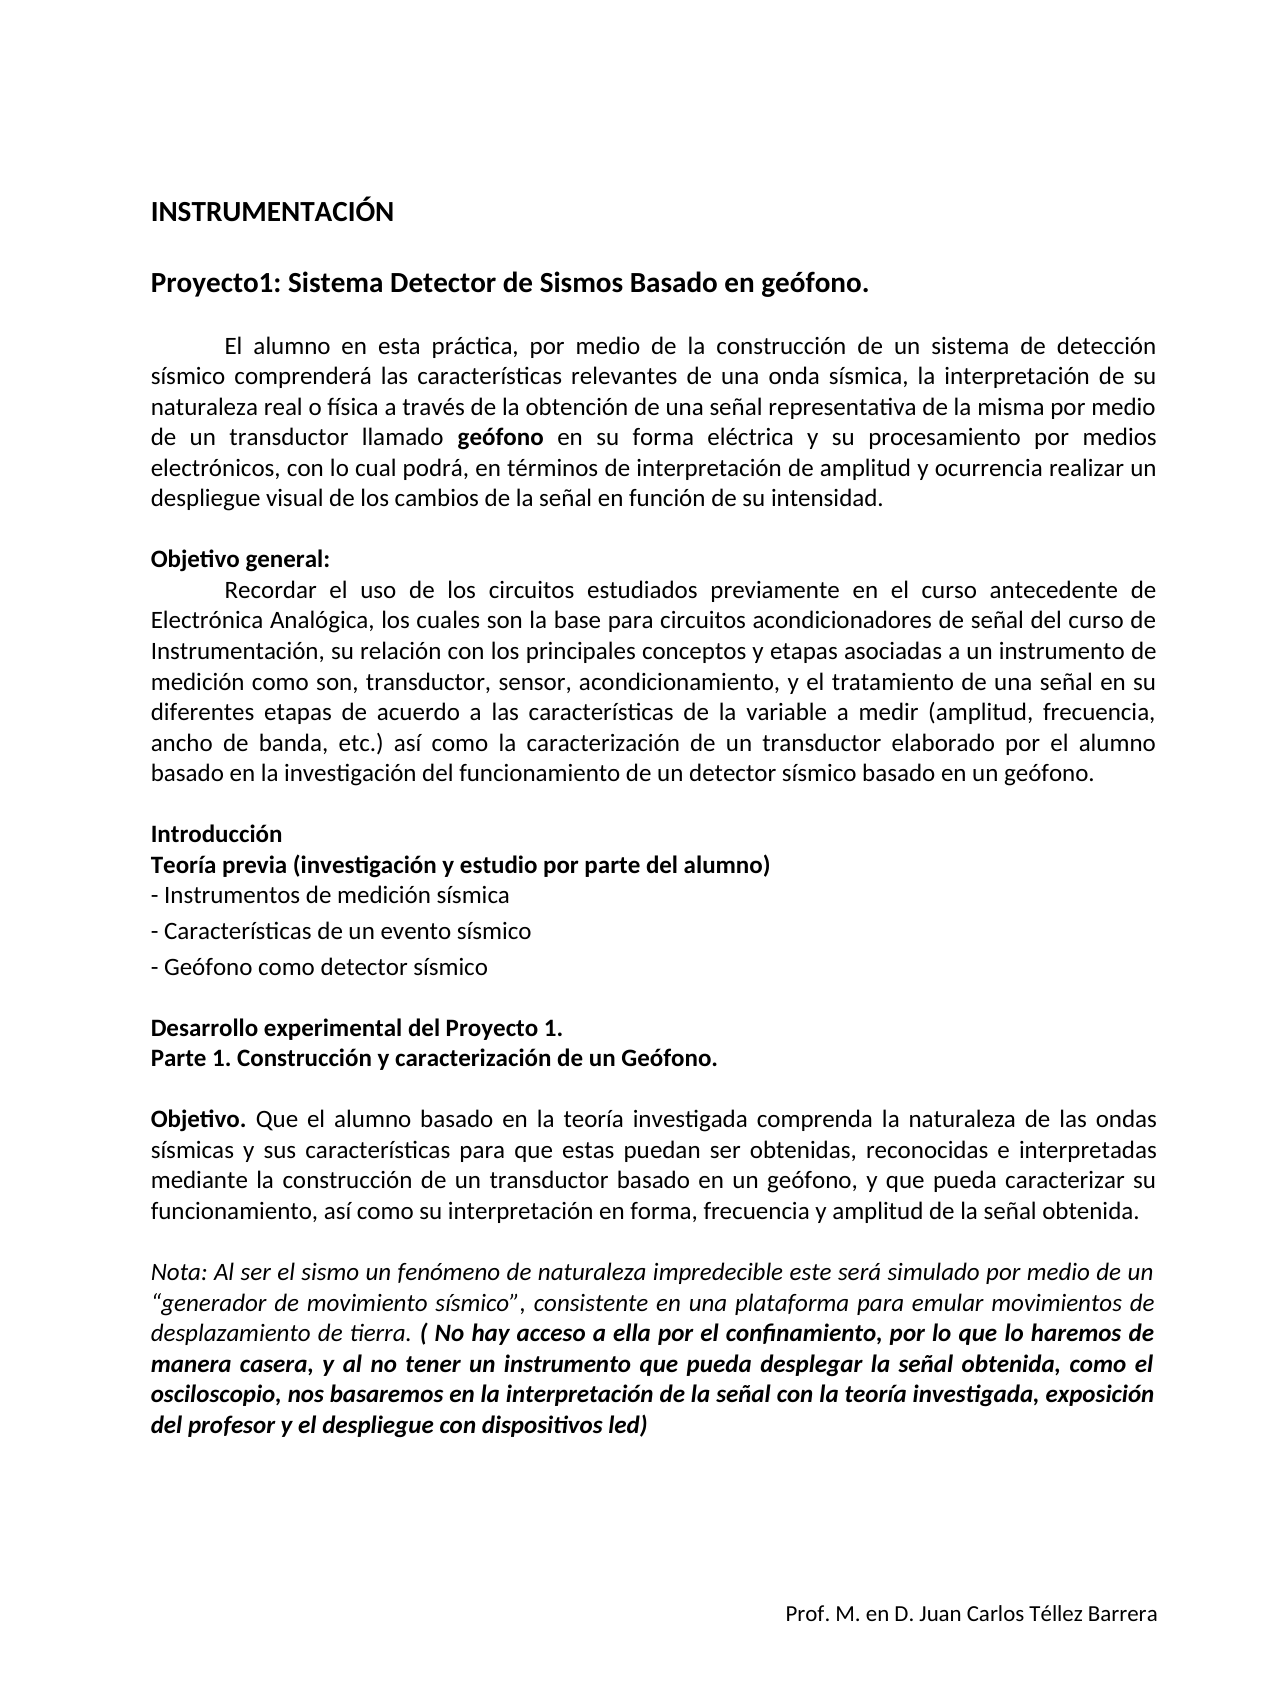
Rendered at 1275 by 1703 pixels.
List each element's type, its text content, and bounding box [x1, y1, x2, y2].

text Recordar el uso de los circuitos estudiados previamente en el curso antecedente de Electrónica Analógica, los cuales son la base para circuitos acondicionadores de señal del curso de Instrumentación, su relación con los principales conceptos y etapas asociadas a un instrumento de medición como son, transductor, sensor, acondicionamiento, y el tratamiento de una señal en su diferentes etapas de acuerdo a las características de la variable a medir (amplitud, frecuencia, ancho de banda, etc.) así como la caracterización de un transductor elaborado por el alumno basado en la investigación del funcionamiento de un detector sísmico basado en un geófono. [151, 574, 1158, 788]
text Nota: Al ser el sismo un fenómeno de naturaleza impredecible este será simulado por medio de un “generador de movimiento sísmico”, consistente en una plataforma para emular movimientos de desplazamiento de tierra. ( No hay acceso a ella por el confinamiento, por lo que lo haremos de manera casera, y al no tener un instrumento que pueda desplegar la señal obtenida, como el osciloscopio, nos basaremos en la interpretación de la señal con la teoría investigada, exposición del profesor y el despliegue con dispositivos led) [151, 1256, 1158, 1439]
text Parte 1. Construcción y caracterización de un Geófono. [151, 1043, 1158, 1073]
text Objetivo. Que el alumno basado en la teoría investigada comprenda la naturaleza de las ondas sísmicas y sus características para que estas puedan ser obtenidas, reconocidas e interpretadas mediante la construcción de un transductor basado en un geófono, y que pueda caracterizar su funcionamiento, así como su interpretación en forma, frecuencia y amplitud de la señal obtenida. [151, 1104, 1158, 1226]
text Desarrollo experimental del Proyecto 1. [151, 1012, 1158, 1043]
text - Instrumentos de medición sísmica [151, 879, 1158, 910]
text INSTRUMENTACIÓN [151, 193, 1158, 228]
text - Geófono como detector sísmico [151, 951, 1158, 982]
text - Características de un evento sísmico [151, 915, 1158, 946]
text El alumno en esta práctica, por medio de la construcción de un sistema de detección sísmico comprenderá las características relevantes de una onda sísmica, la interpretación de su naturaleza real o física a través de la obtención de una señal representativa de la misma por medio de un transductor llamado geófono en su forma eléctrica y su procesamiento por medios electrónicos, con lo cual podrá, en términos de interpretación de amplitud y ocurrencia realizar un despliegue visual de los cambios de la señal en función de su intensidad. [151, 330, 1158, 513]
text Teoría previa (investigación y estudio por parte del alumno) [151, 849, 1158, 879]
text Objetivo general: [151, 544, 1158, 574]
text Introducción [151, 818, 1158, 849]
text Proyecto1: Sistema Detector de Sismos Basado en geófono. [151, 264, 1158, 299]
